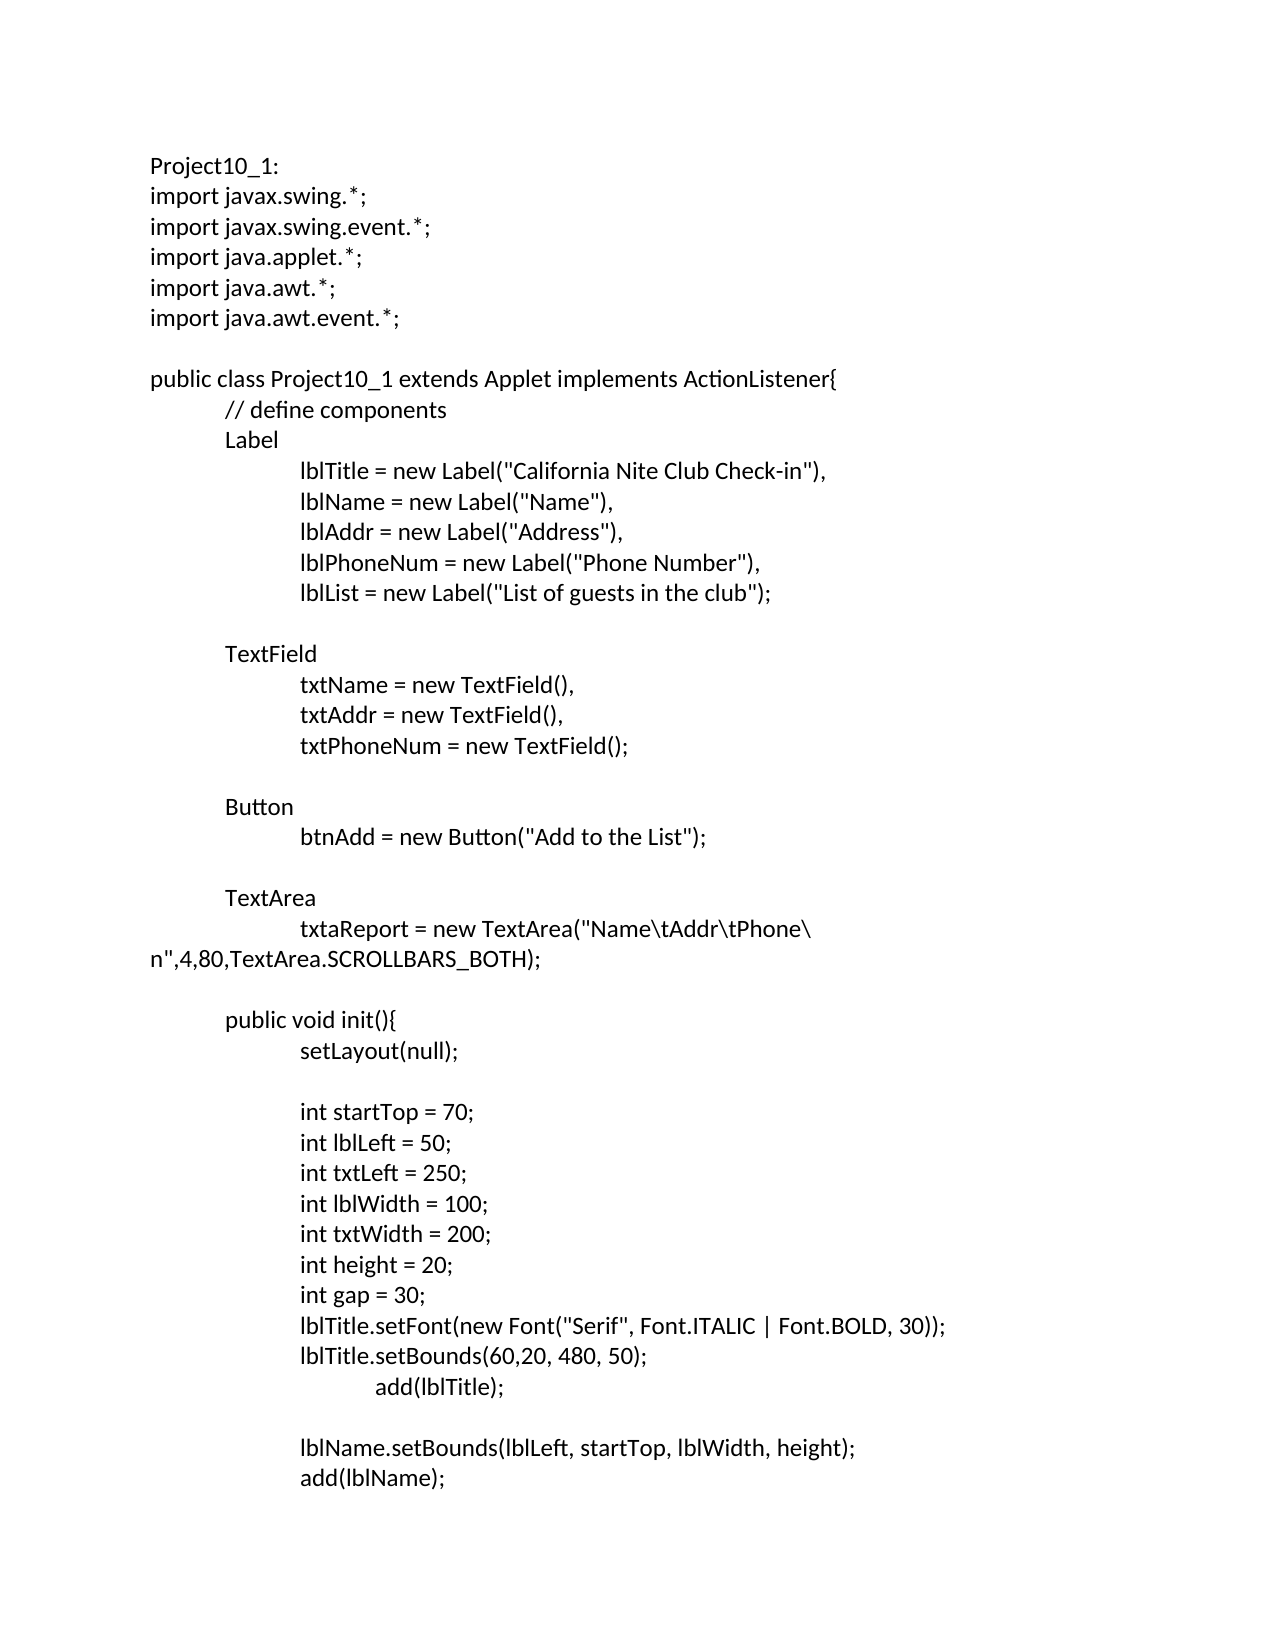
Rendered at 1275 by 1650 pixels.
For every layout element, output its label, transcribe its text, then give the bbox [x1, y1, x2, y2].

text lblName.setBounds(lblLeft, startTop, lblWidth, height); add(lblName); [150, 1432, 1125, 1493]
text lblList = new Label("List of guests in the club"); [150, 577, 1125, 608]
text import java.awt.event.*; [150, 303, 1125, 333]
text lblPhoneNum = new Label("Phone Number"), [150, 547, 1125, 577]
text import javax.swing.*; [150, 181, 1125, 211]
text int gap = 30; [150, 1279, 1125, 1310]
text lblTitle.setBounds(60,20, 480, 50); add(lblTitle); [150, 1340, 1125, 1401]
text TextField [150, 638, 1125, 669]
text Button [150, 791, 1125, 821]
text int txtWidth = 200; [150, 1218, 1125, 1249]
text Label [150, 425, 1125, 455]
text int lblWidth = 100; [150, 1188, 1125, 1218]
text TextArea [150, 882, 1125, 913]
text setLayout(null); [150, 1035, 1125, 1066]
text lblName = new Label("Name"), [150, 486, 1125, 516]
text lblTitle.setFont(new Font("Serif", Font.ITALIC | Font.BOLD, 30)); [150, 1310, 1125, 1340]
text // define components [150, 394, 1125, 425]
text public void init(){ [150, 1004, 1125, 1035]
text txtPhoneNum = new TextField(); [150, 730, 1125, 760]
text int startTop = 70; [150, 1096, 1125, 1127]
text txtAddr = new TextField(), [150, 699, 1125, 730]
text btnAdd = new Button("Add to the List"); [150, 821, 1125, 852]
text txtaReport = new TextArea("Name\tAddr\tPhone\n",4,80,TextArea.SCROLLBARS_BOTH); [150, 913, 1125, 974]
text txtName = new TextField(), [150, 669, 1125, 699]
text int height = 20; [150, 1249, 1125, 1279]
text Project10_1: [150, 150, 1125, 181]
text lblTitle = new Label("California Nite Club Check-in"), [150, 455, 1125, 486]
text import java.applet.*; [150, 242, 1125, 272]
text int lblLeft = 50; [150, 1127, 1125, 1157]
text import java.awt.*; [150, 272, 1125, 303]
text import javax.swing.event.*; [150, 211, 1125, 242]
text lblAddr = new Label("Address"), [150, 516, 1125, 547]
text int txtLeft = 250; [150, 1157, 1125, 1188]
text public class Project10_1 extends Applet implements ActionListener{ [150, 364, 1125, 394]
